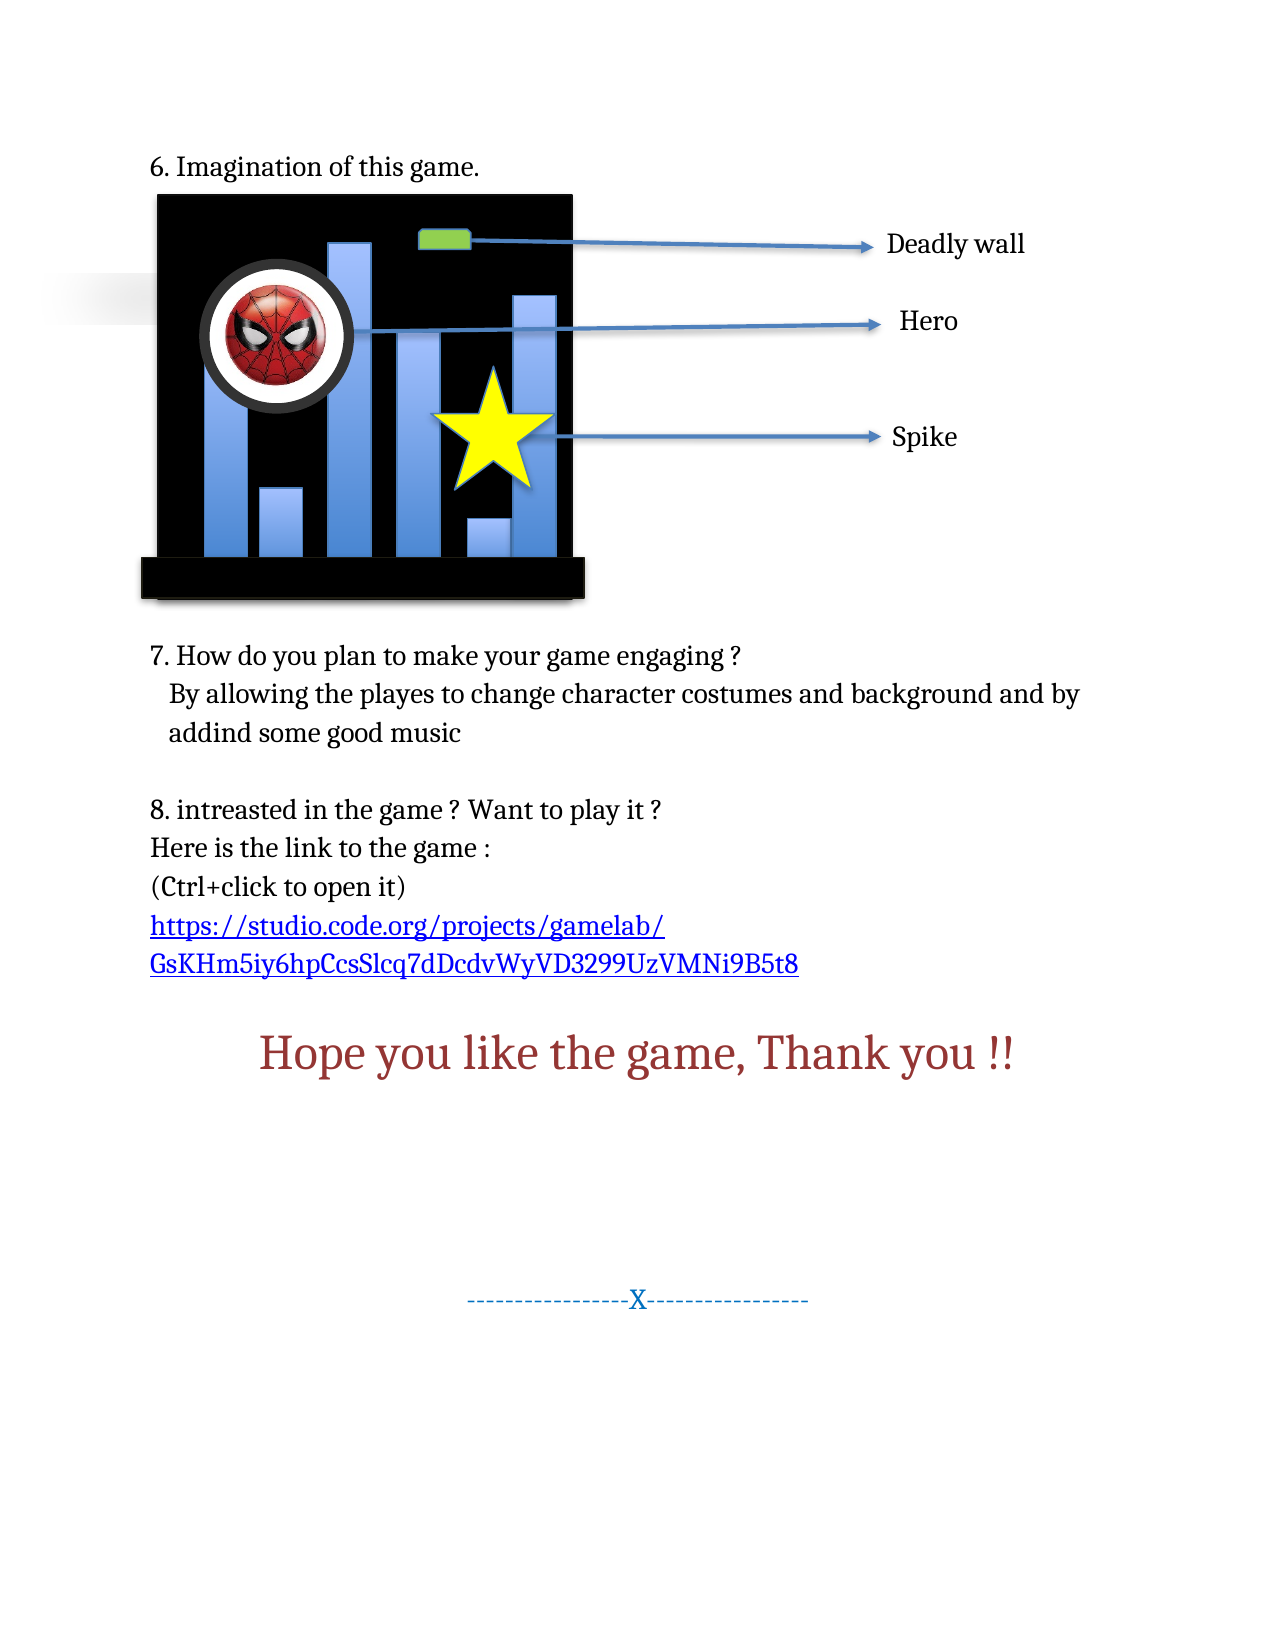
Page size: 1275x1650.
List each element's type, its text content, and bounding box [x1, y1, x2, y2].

text Deadly wall [576, 227, 1125, 261]
text Hope you like the game, Thank you !! [150, 1024, 1125, 1082]
text https://studio.code.org/projects/gamelab/GsKHm5iy6hpCcsSlcq7dDcdvWyVD3299UzVMNi9B5t8 [150, 909, 1125, 981]
text -----------------X----------------- [150, 1283, 1125, 1317]
picture [210, 270, 343, 403]
text Here is the link to the game : [150, 832, 1125, 865]
text 6. Imagination of this game. [150, 150, 1125, 183]
text By allowing the playes to change character costumes and background and by addind some good music [169, 677, 1125, 749]
text Hero [576, 304, 1125, 338]
text (Ctrl+click to open it) [150, 870, 1125, 904]
text Spike [576, 420, 1125, 453]
text 7. How do you plan to make your game engaging ? [150, 639, 1125, 672]
text 8. intreasted in the game ? Want to play it ? [150, 793, 1125, 827]
